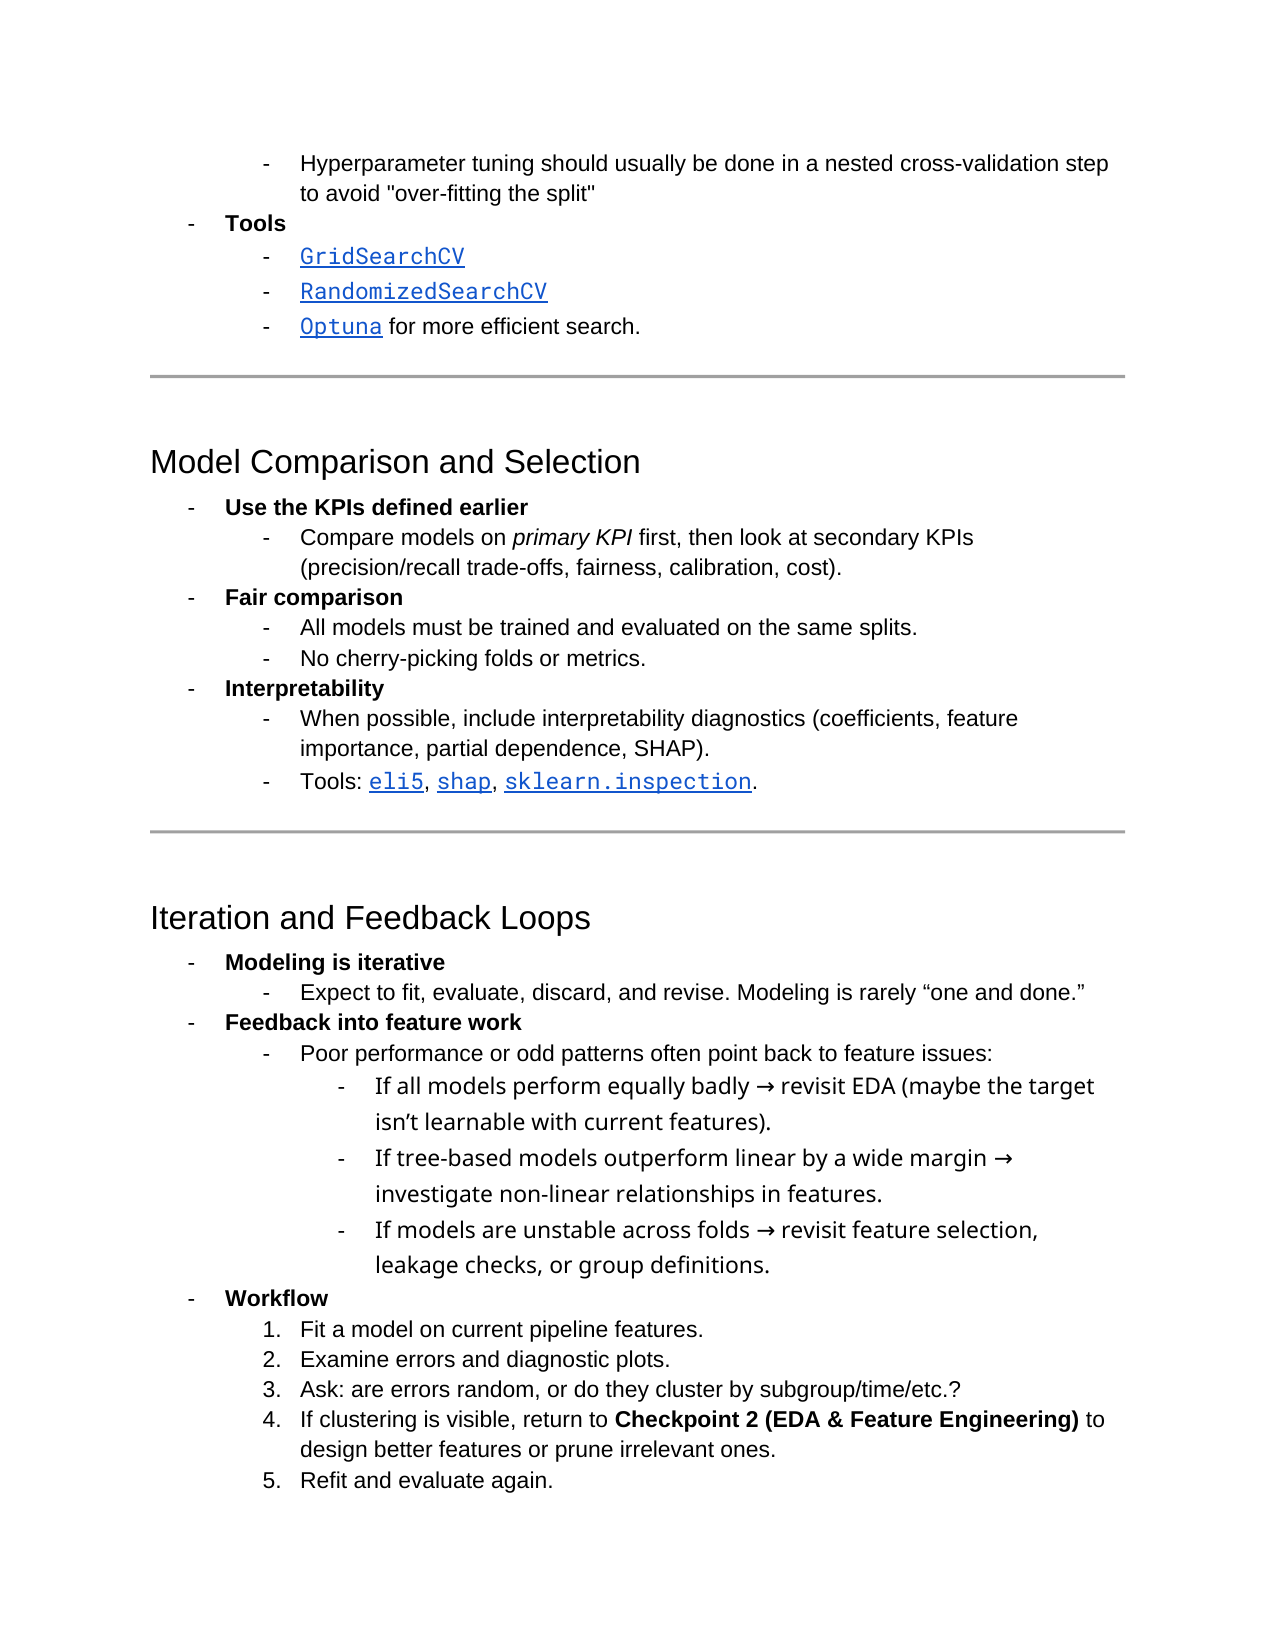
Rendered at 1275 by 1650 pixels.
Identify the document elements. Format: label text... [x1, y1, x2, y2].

list Tools [187, 210, 1125, 237]
list Optuna for more efficient search. [262, 310, 1125, 340]
list Expect to fit, evaluate, discard, and revise. Modeling is rarely “one and done.” [262, 979, 1125, 1006]
list Interpretability [187, 675, 1125, 701]
list When possible, include interpretability diagnostics (coefficients, feature importance, partial dependence, SHAP). [262, 705, 1125, 762]
list No cherry-picking folds or metrics. [262, 644, 1125, 671]
list Workflow [187, 1285, 1125, 1312]
list Use the KPIs defined earlier [187, 493, 1125, 520]
list RandomizedSearchCV [262, 275, 1125, 306]
list Poor performance or odd patterns often point back to feature issues: [262, 1039, 1125, 1066]
list If tree-based models outperform linear by a wide margin → investigate non-linear relationships in features. [337, 1142, 1125, 1209]
list Modeling is iterative [187, 949, 1125, 975]
list Compare models on primary KPI first, then look at secondary KPIs (precision/recall trade-offs, fairness, calibration, cost). [262, 524, 1125, 580]
list All models must be trained and evaluated on the same splits. [262, 614, 1125, 641]
list Feedback into feature work [187, 1009, 1125, 1036]
list Fit a model on current pipeline features. [262, 1316, 1125, 1342]
list Ask: are errors random, or do they cluster by subgroup/time/etc.? [262, 1376, 1125, 1402]
list If models are unstable across folds → revisit feature selection, leakage checks, or group definitions. [337, 1213, 1125, 1281]
list Hyperparameter tuning should usually be done in a nested cross-validation step to avoid "over-fitting the split" [262, 150, 1125, 207]
list If all models perform equally badly → revisit EDA (maybe the target isn’t learnable with current features). [337, 1070, 1125, 1137]
list Fair comparison [187, 584, 1125, 611]
list GridSearchCV [262, 241, 1125, 271]
list If clustering is visible, return to Checkpoint 2 (EDA & Feature Engineering) to design better features or prune irrelevant ones. [262, 1406, 1125, 1463]
list Examine errors and diagnostic plots. [262, 1346, 1125, 1372]
subtitle Model Comparison and Selection [150, 443, 1125, 481]
list Refit and evaluate again. [262, 1467, 1125, 1493]
subtitle Iteration and Feedback Loops [150, 898, 1125, 936]
list Tools: eli5, shap, sklearn.inspection. [262, 765, 1125, 796]
